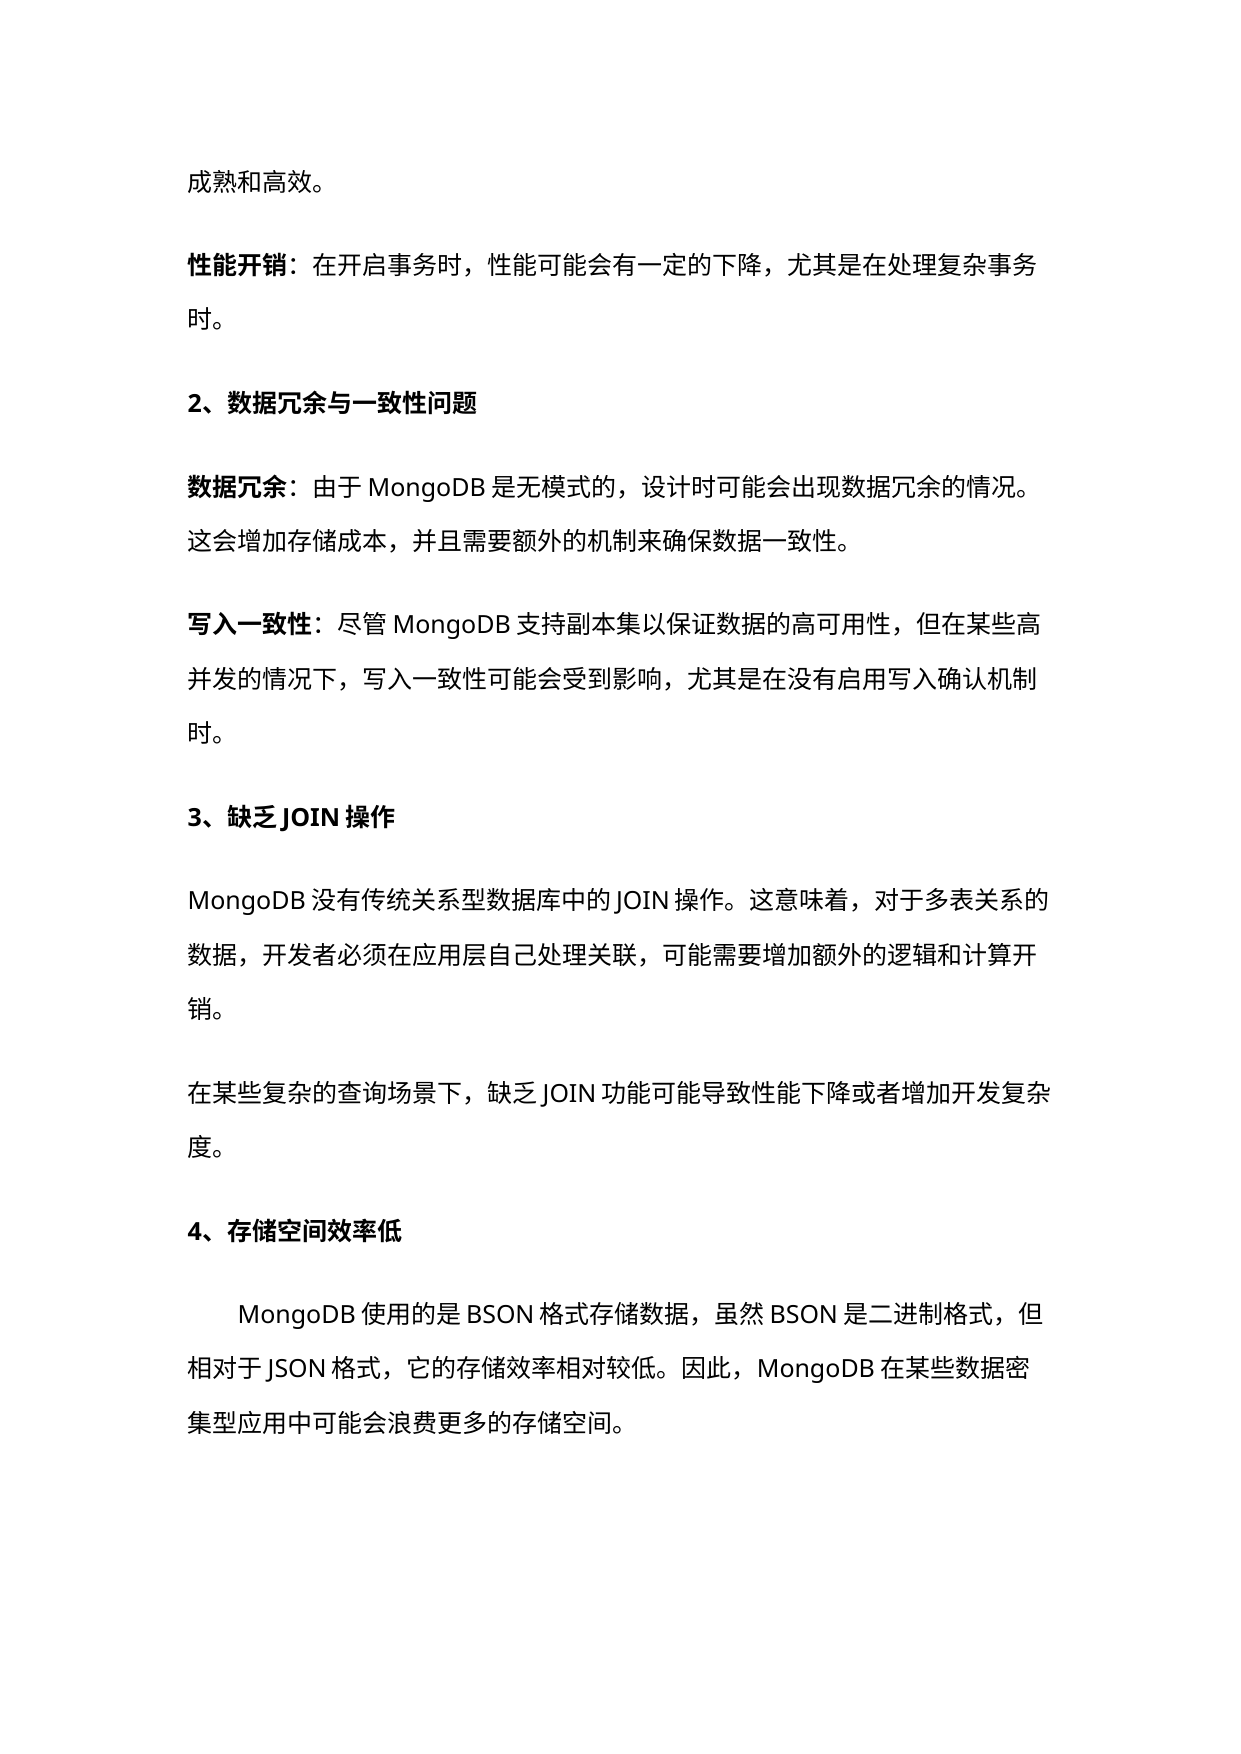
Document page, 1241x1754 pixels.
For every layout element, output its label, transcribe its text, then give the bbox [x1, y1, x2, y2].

subtitle 4、存储空间效率低 [187, 1211, 1053, 1247]
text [187, 162, 1053, 198]
text 写入一致性：尽管MongoDB支持副本集以保证数据的高可用性，但在某些高并发的情况下，写入一致性可能会受到影响，尤其是在没有启用写入确认机制时。 [187, 605, 1053, 750]
text MongoDB使用的是BSON格式存储数据，虽然BSON是二进制格式，但相对于JSON格式，它的存储效率相对较低。因此，MongoDB在某些数据密集型应用中可能会浪费更多的存储空间。 [187, 1294, 1053, 1439]
text 性能开销：在开启事务时，性能可能会有一定的下降，尤其是在处理复杂事务时。 [187, 246, 1053, 336]
text 在某些复杂的查询场景下，缺乏JOIN功能可能导致性能下降或者增加开发复杂度。 [187, 1073, 1053, 1164]
subtitle 3、缺乏JOIN操作 [187, 797, 1053, 833]
text 数据冗余：由于MongoDB是无模式的，设计时可能会出现数据冗余的情况。这会增加存储成本，并且需要额外的机制来确保数据一致性。 [187, 467, 1053, 558]
text MongoDB没有传统关系型数据库中的JOIN操作。这意味着，对于多表关系的数据，开发者必须在应用层自己处理关联，可能需要增加额外的逻辑和计算开销。 [187, 881, 1053, 1026]
subtitle 2、数据冗余与一致性问题 [187, 383, 1053, 420]
